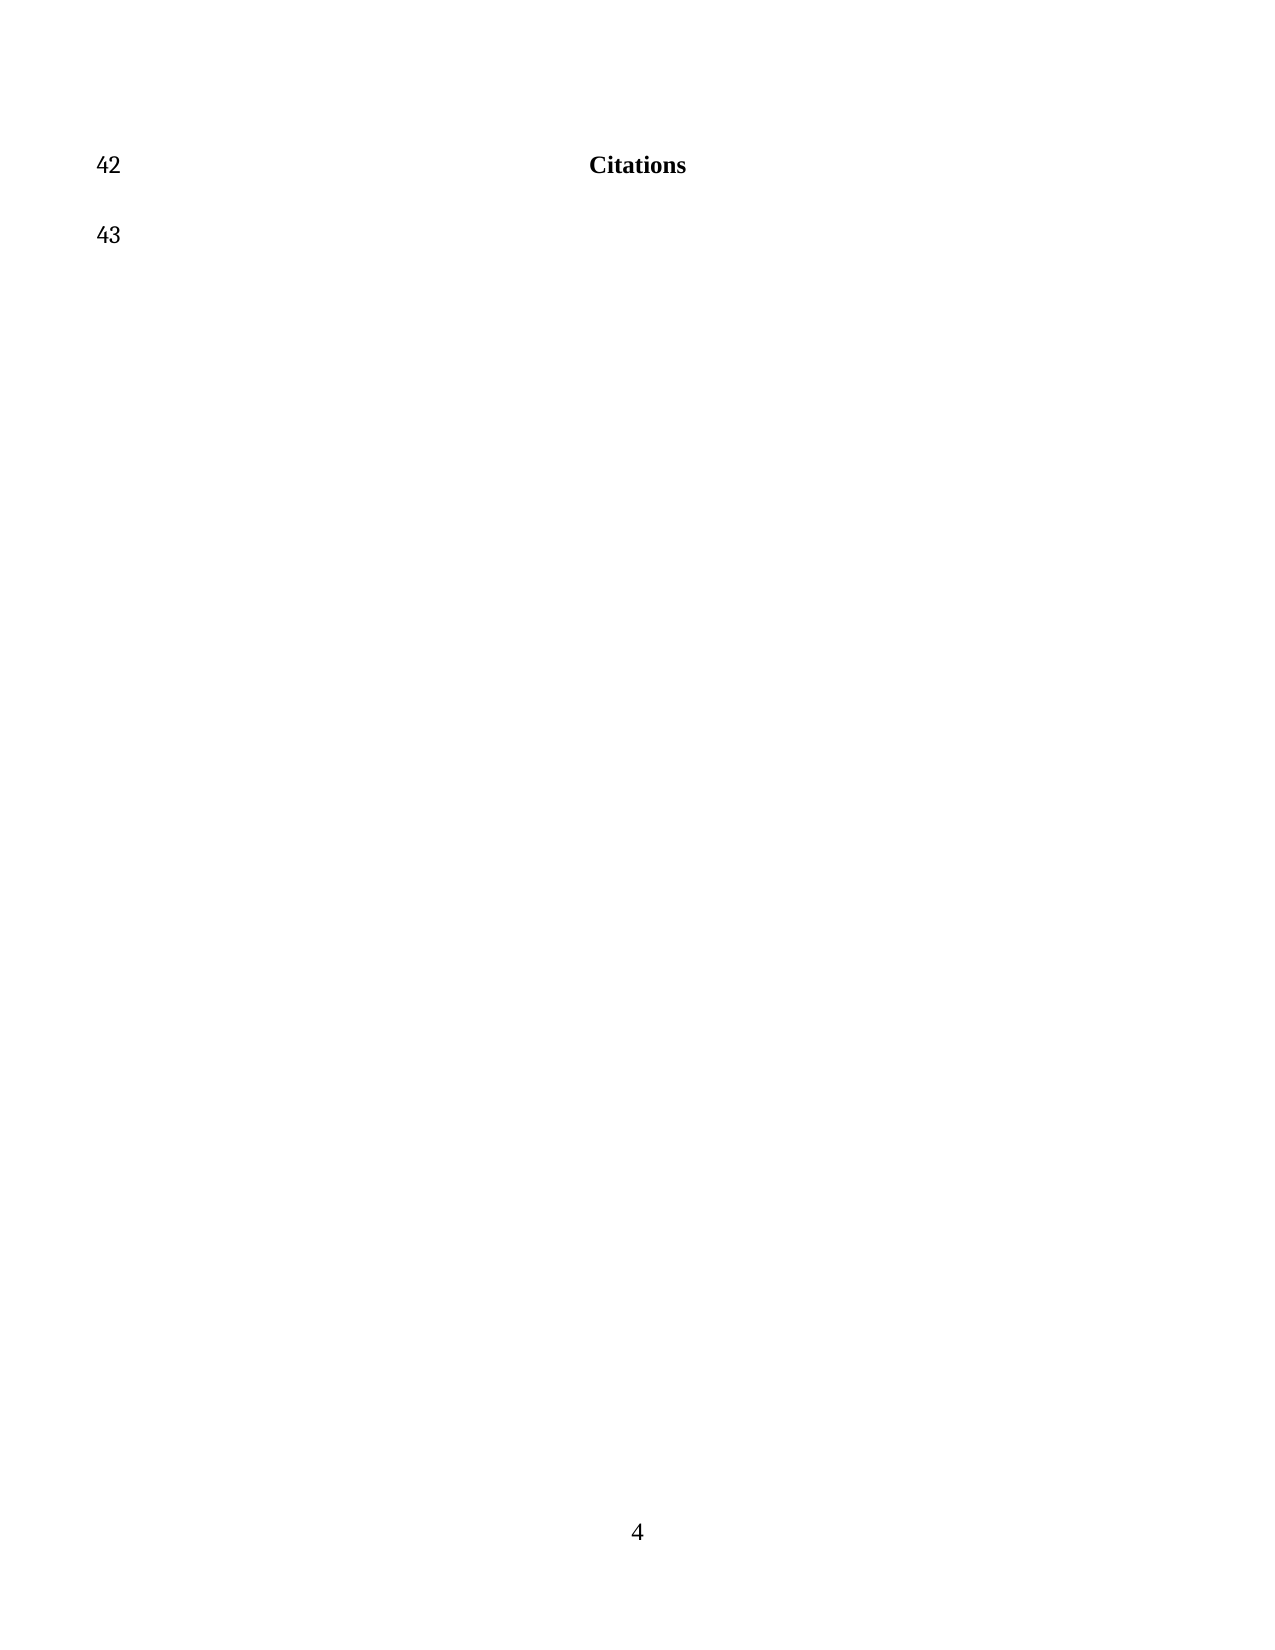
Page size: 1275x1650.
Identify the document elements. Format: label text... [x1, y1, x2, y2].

subtitle Citations [150, 150, 1125, 179]
